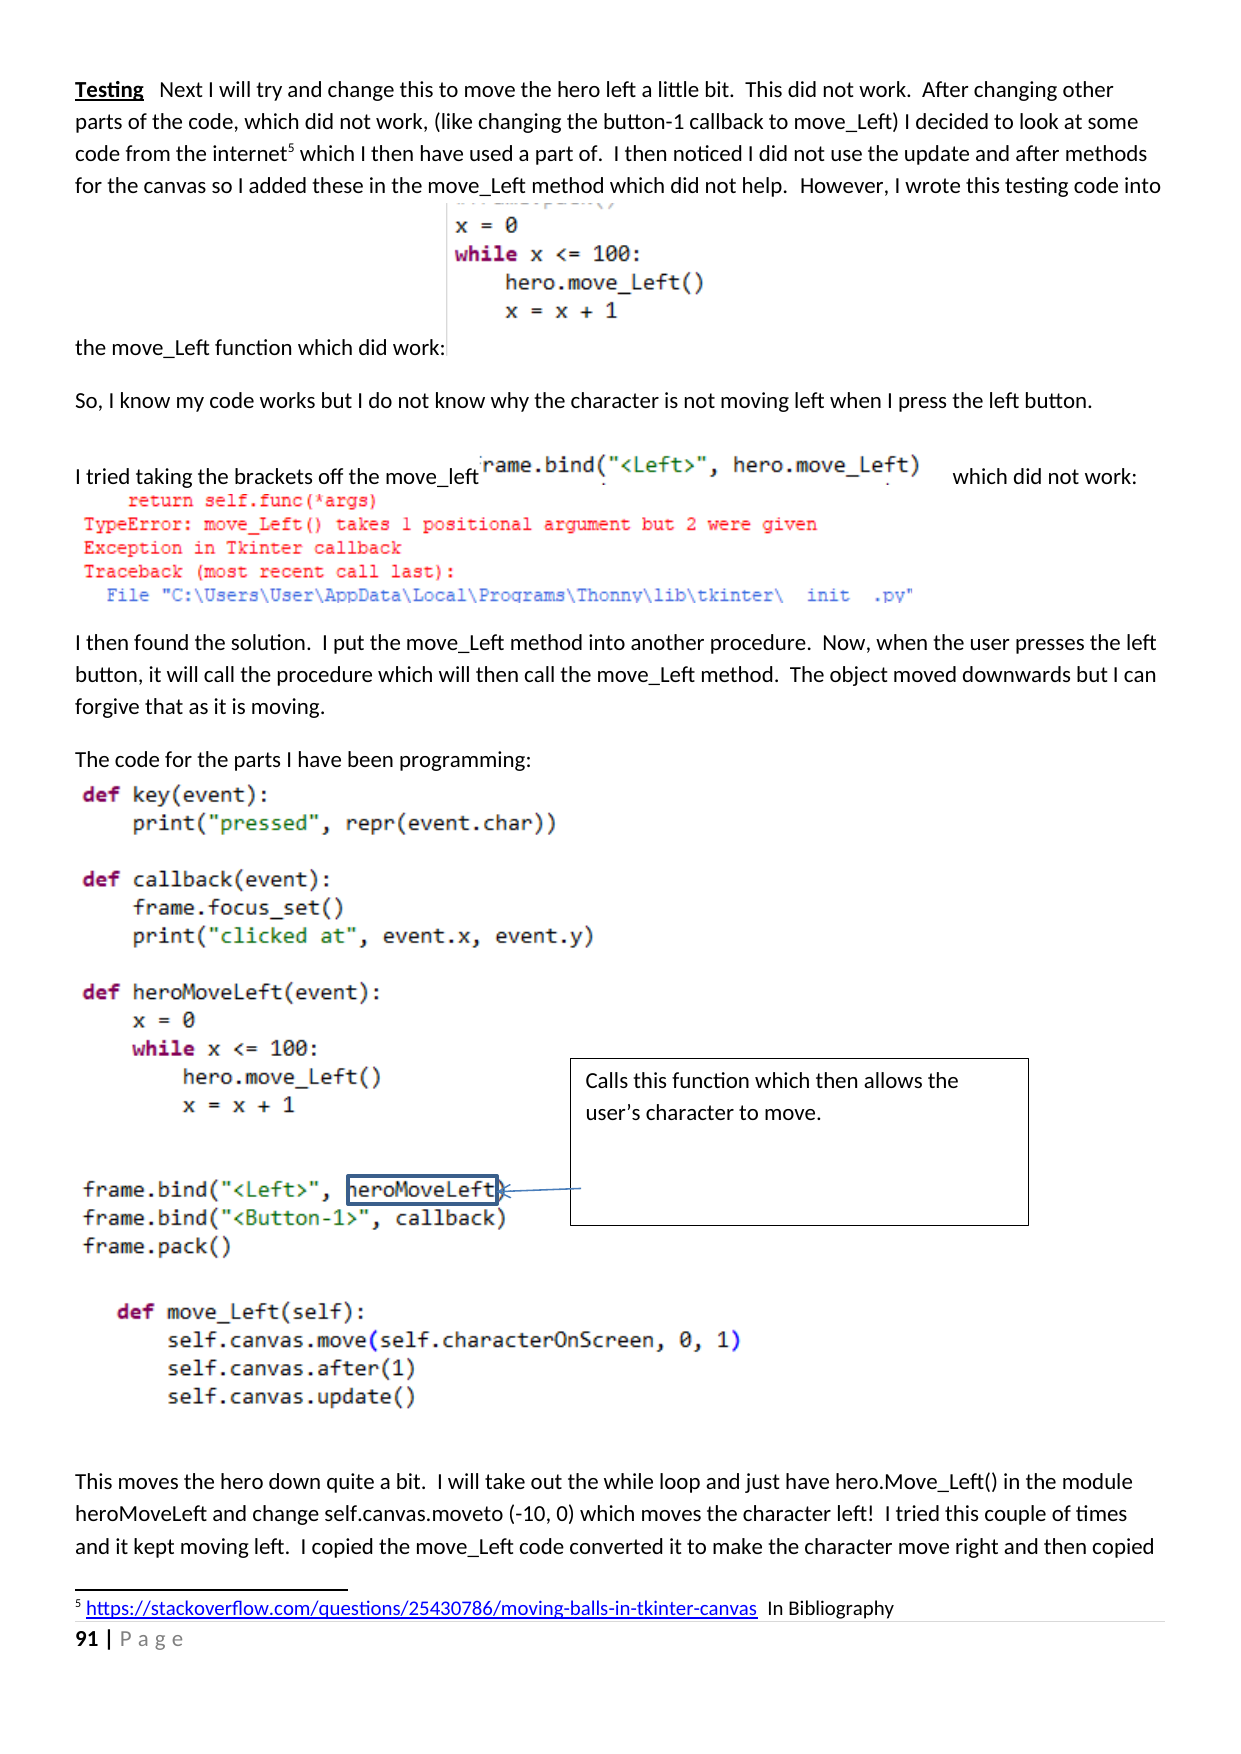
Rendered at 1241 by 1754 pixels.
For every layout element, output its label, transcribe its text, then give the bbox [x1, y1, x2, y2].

text I then found the solution. I put the move_Left method into another procedure. Now, when the user presses the left button, it will call the procedure which will then call the move_Left method. The object moved downwards but I can forgive that as it is moving. [75, 628, 1165, 720]
picture [75, 494, 913, 603]
picture [350, 1178, 495, 1202]
picture [446, 203, 837, 356]
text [75, 1467, 1165, 1560]
picture [75, 777, 804, 1266]
picture [75, 1269, 864, 1443]
picture [479, 439, 953, 485]
picture [571, 1059, 804, 1225]
text So, I know my code works but I do not know why the character is not moving left when I press the left button. [75, 386, 1165, 414]
text Testing Next I will try and change this to move the hero left a little bit. This did not work. After changing other parts of the code, which did not work, (like changing the button-1 callback to move_Left) I decided to look at some code from the internet which I then have used a part of. I then noticed I did not use the update and after methods for the canvas so I added these in the move_Left method which did not help. However, I wrote this testing code into the move_Left function which did work: [75, 75, 1165, 361]
